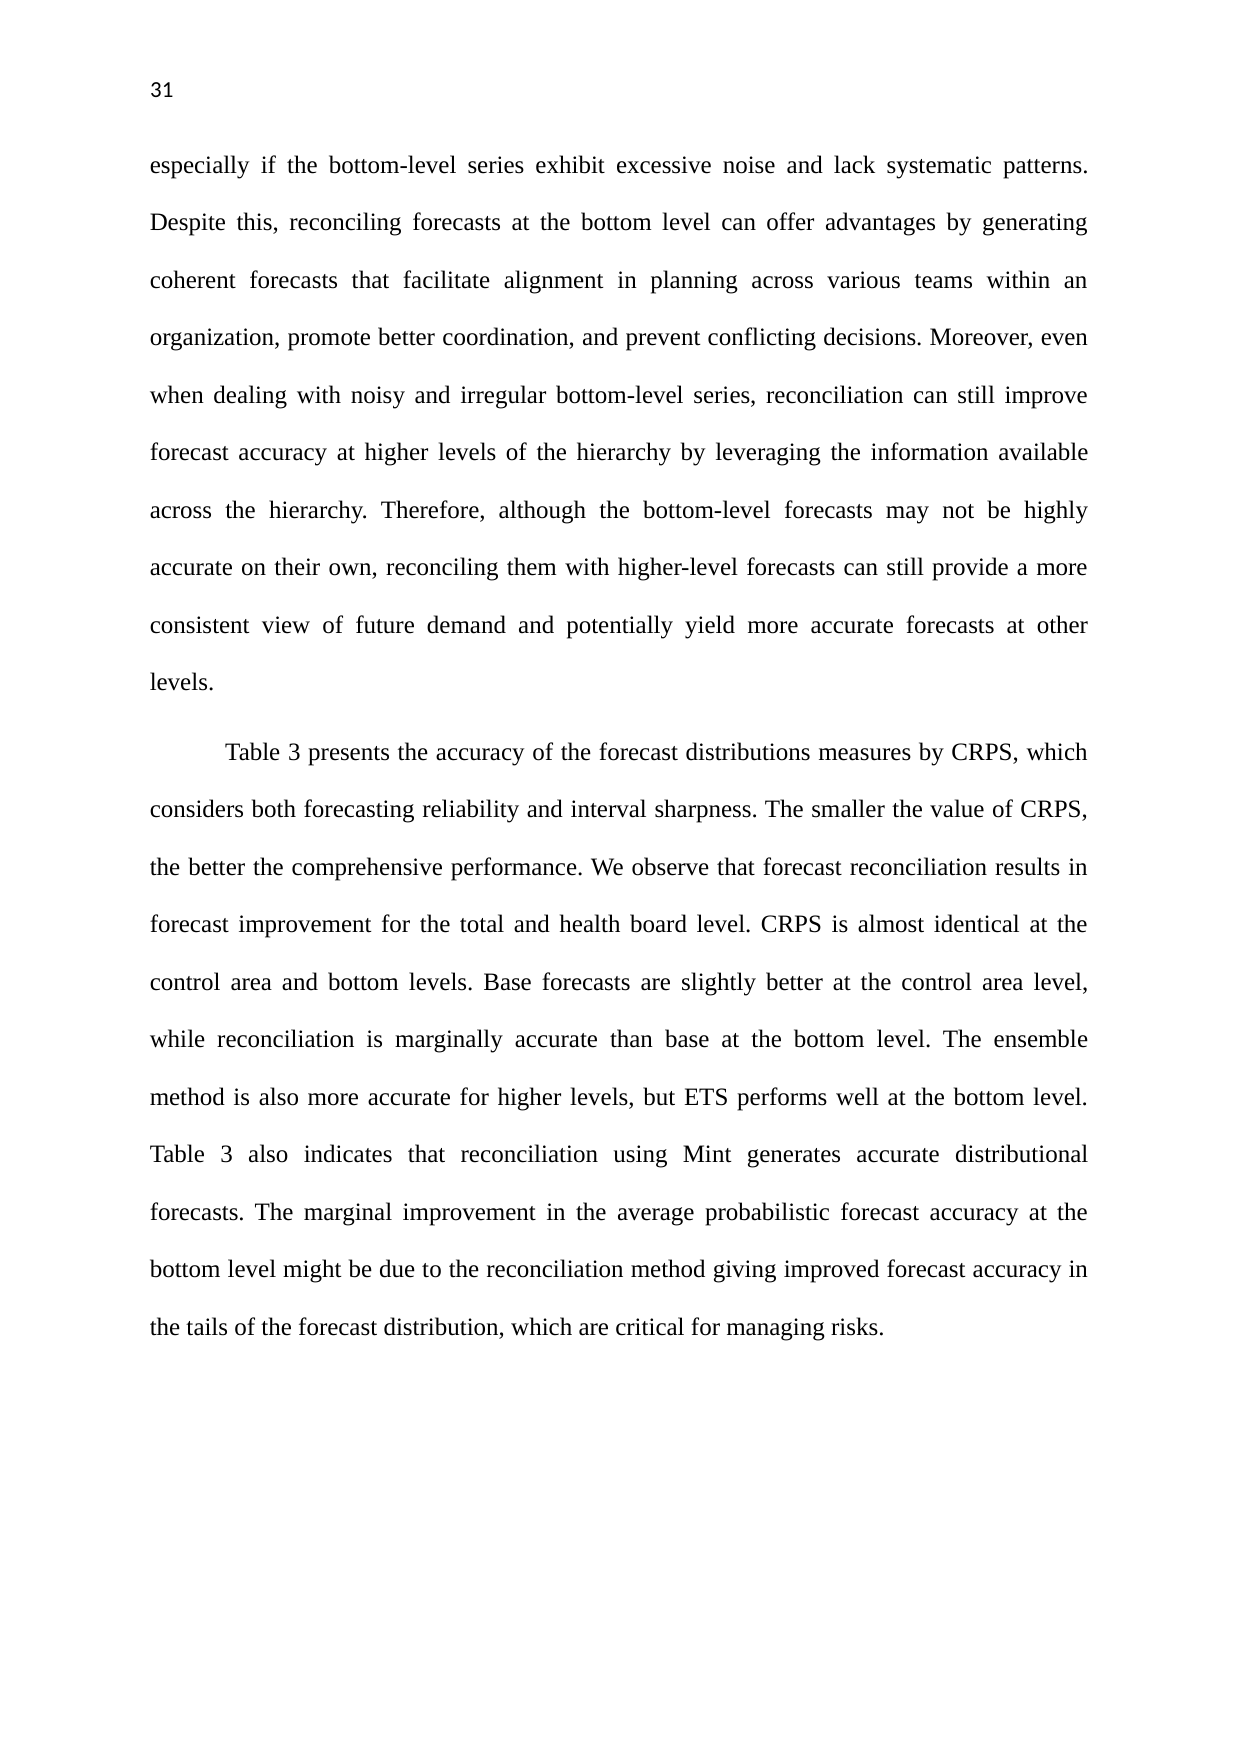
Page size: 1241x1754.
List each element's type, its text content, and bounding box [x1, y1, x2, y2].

text Table 3 presents the accuracy of the forecast distributions measures by CRPS, which considers both forecasting reliability and interval sharpness. The smaller the value of CRPS, the better the comprehensive performance. We observe that forecast reconciliation results in forecast improvement for the total and health board level. CRPS is almost identical at the control area and bottom levels. Base forecasts are slightly better at the control area level, while reconciliation is marginally accurate than base at the bottom level. The ensemble method is also more accurate for higher levels, but ETS performs well at the bottom level. Table 3 also indicates that reconciliation using Mint generates accurate distributional forecasts. The marginal improvement in the average probabilistic forecast accuracy at the bottom level might be due to the reconciliation method giving improved forecast accuracy in the tails of the forecast distribution, which are critical for managing risks. [149, 737, 1089, 1340]
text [149, 150, 1089, 696]
